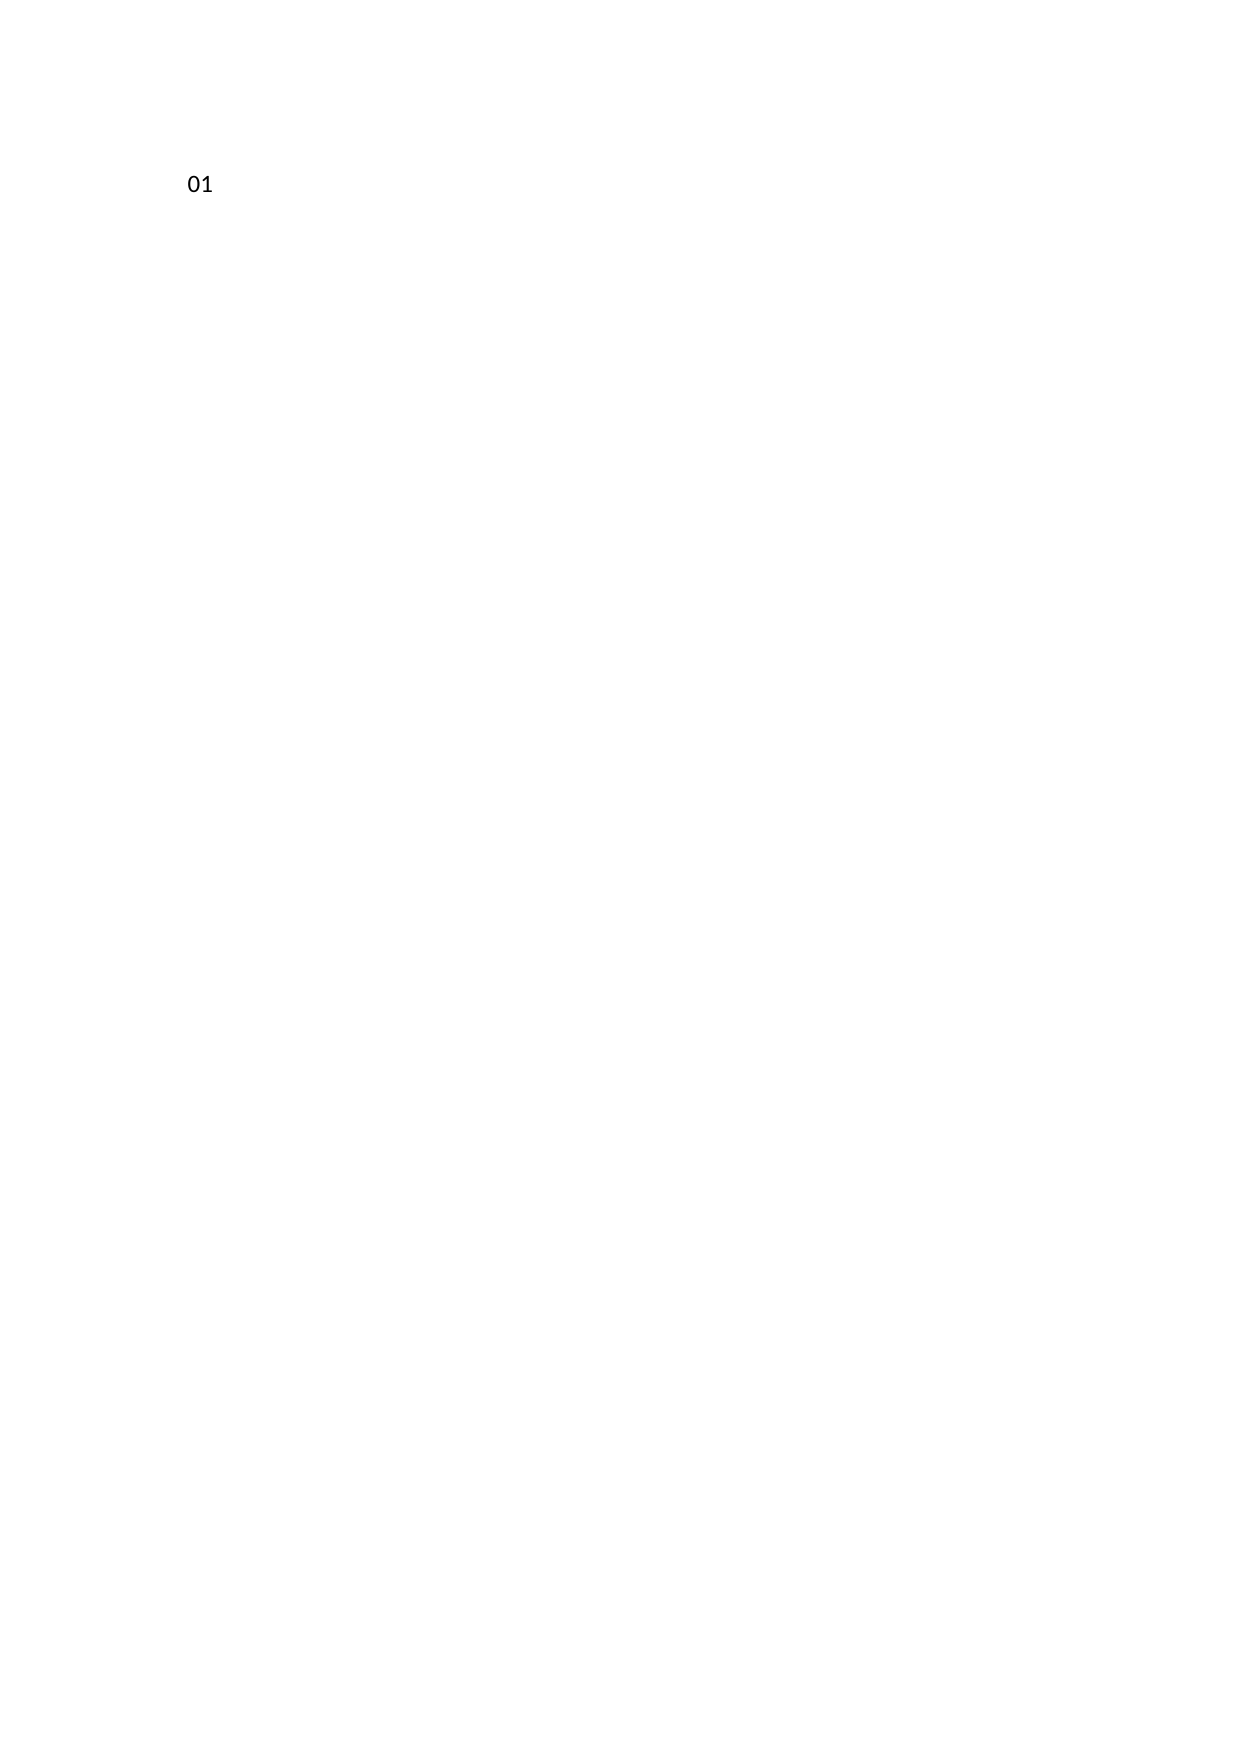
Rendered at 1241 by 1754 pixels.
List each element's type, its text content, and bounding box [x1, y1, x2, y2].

text 01 [187, 164, 1053, 202]
